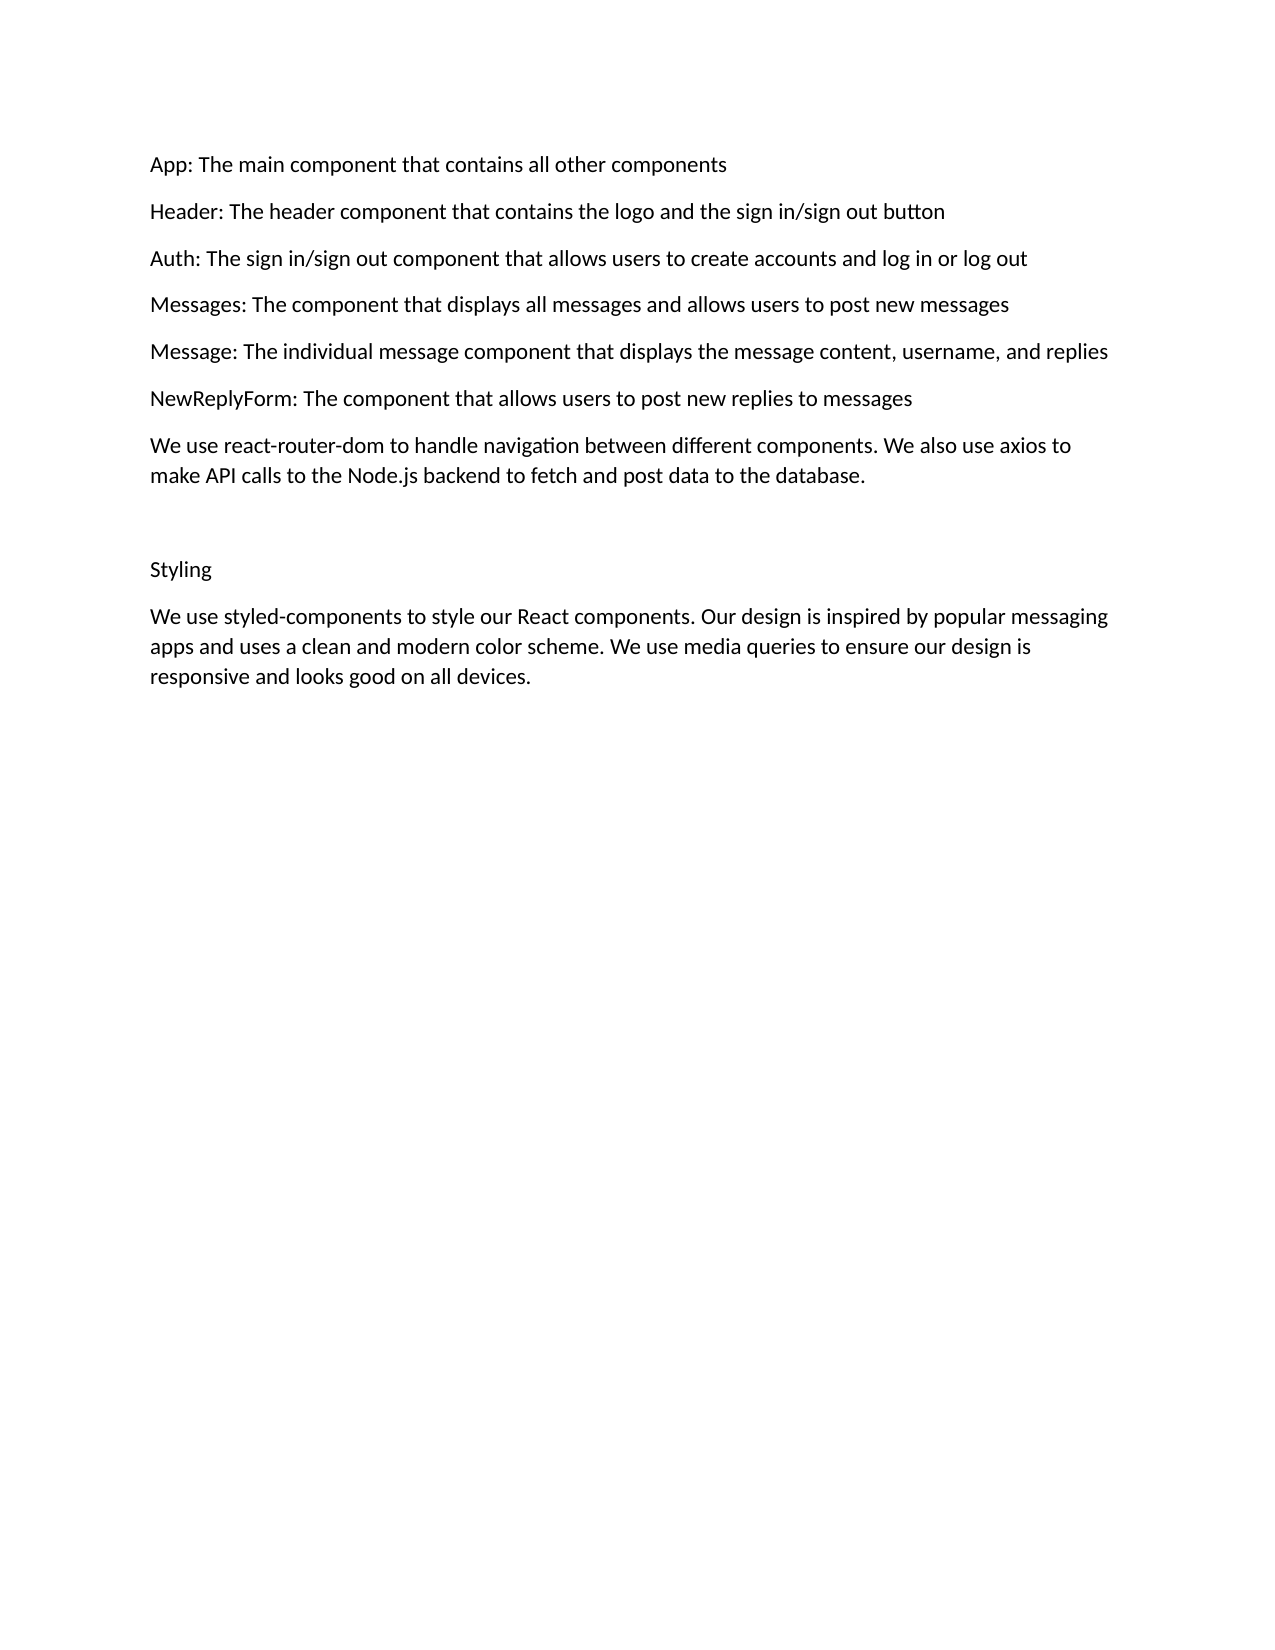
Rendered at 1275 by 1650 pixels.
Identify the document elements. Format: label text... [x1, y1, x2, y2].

text App: The main component that contains all other components [150, 150, 1125, 178]
text Message: The individual message component that displays the message content, username, and replies [150, 337, 1125, 366]
text Styling [150, 555, 1125, 583]
text We use styled-components to style our React components. Our design is inspired by popular messaging apps and uses a clean and modern color scheme. We use media queries to ensure our design is responsive and looks good on all devices. [150, 602, 1125, 691]
text NewReplyForm: The component that allows users to post new replies to messages [150, 384, 1125, 412]
text Header: The header component that contains the logo and the sign in/sign out button [150, 197, 1125, 225]
text Auth: The sign in/sign out component that allows users to create accounts and log in or log out [150, 244, 1125, 272]
text We use react-router-dom to handle navigation between different components. We also use axios to make API calls to the Node.js backend to fetch and post data to the database. [150, 431, 1125, 489]
text Messages: The component that displays all messages and allows users to post new messages [150, 291, 1125, 319]
